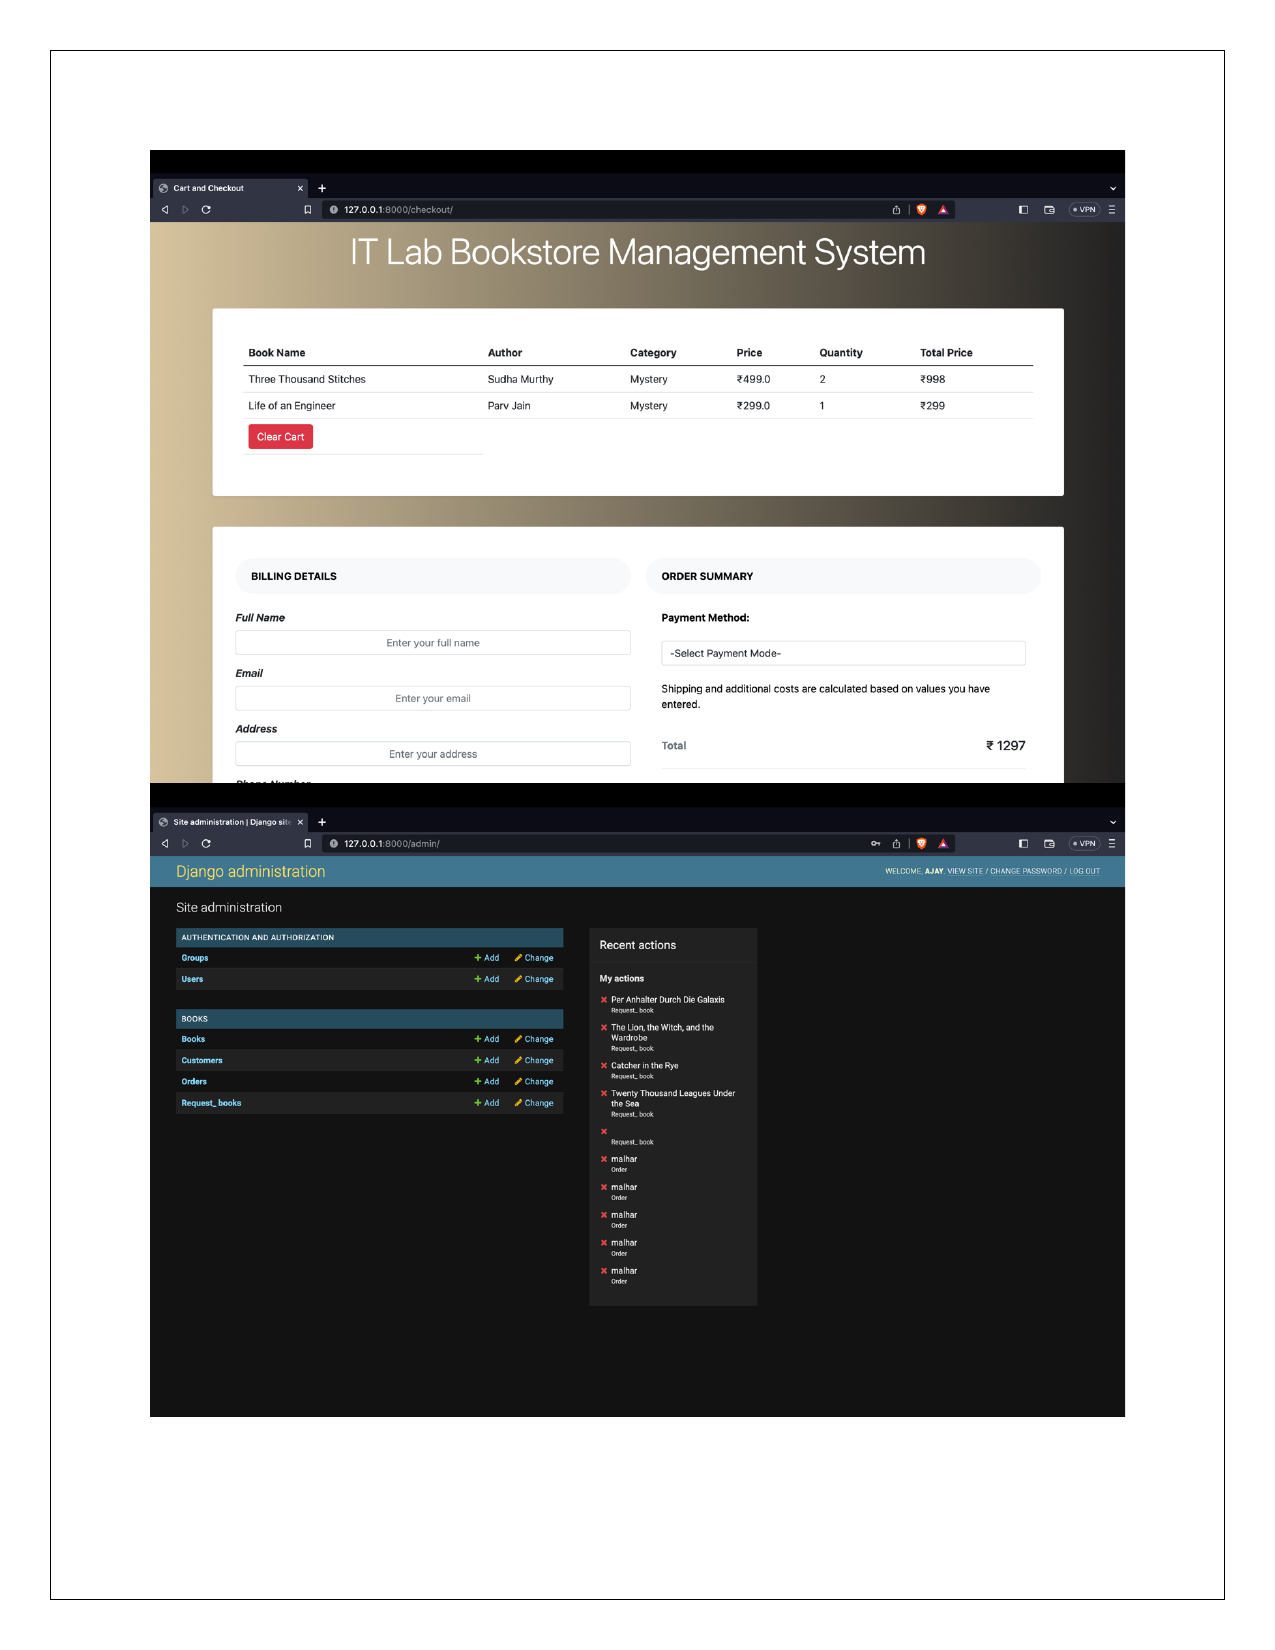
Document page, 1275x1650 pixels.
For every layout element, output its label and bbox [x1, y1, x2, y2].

picture [150, 150, 1125, 1417]
